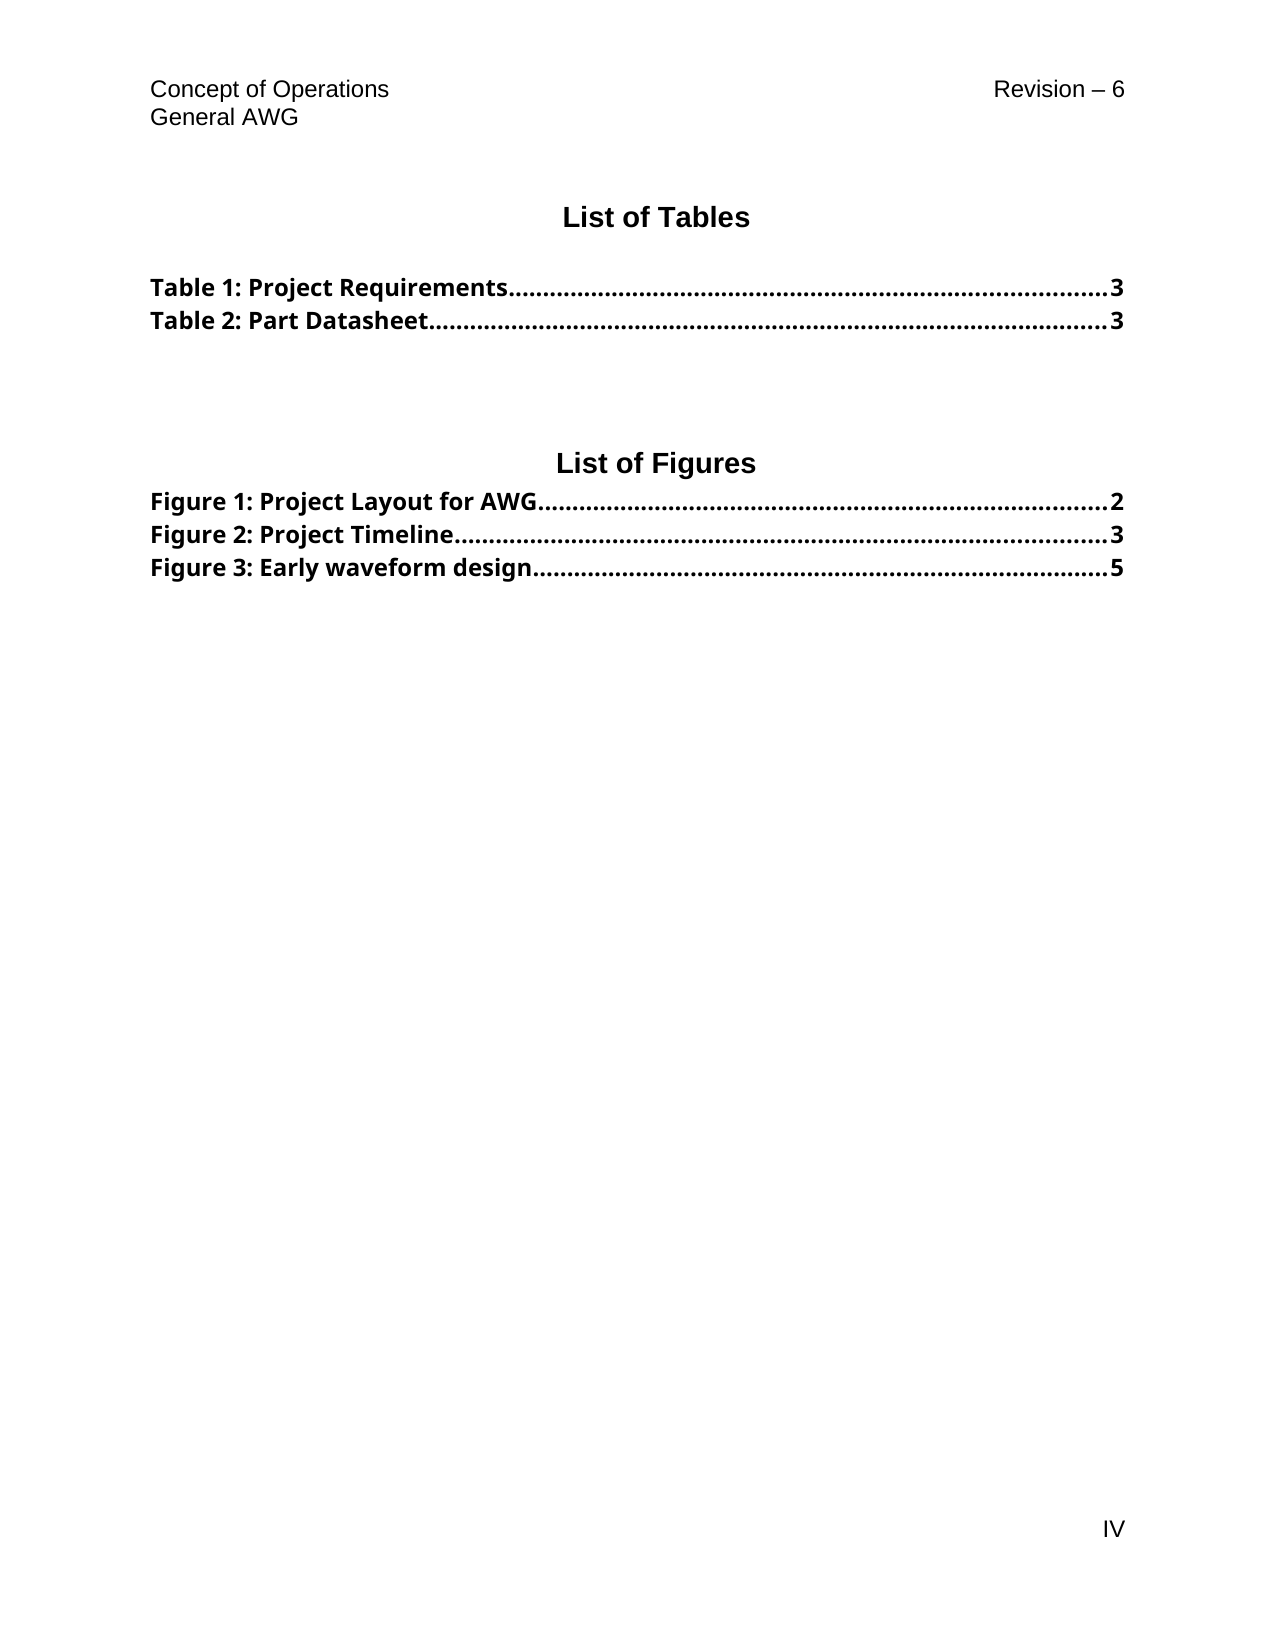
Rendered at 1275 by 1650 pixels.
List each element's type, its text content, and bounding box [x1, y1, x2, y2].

text Table 2: Part Datasheet 3 [150, 304, 1125, 336]
subtitle List of Figures [187, 447, 1125, 480]
text Table 1: Project Requirements 3 [150, 271, 1125, 304]
subtitle List of Tables [187, 200, 1125, 233]
text Figure 3: Early waveform design 5 [150, 550, 1125, 583]
text Figure 2: Project Timeline 3 [150, 518, 1125, 550]
text Figure 1: Project Layout for AWG 2 [150, 485, 1125, 518]
